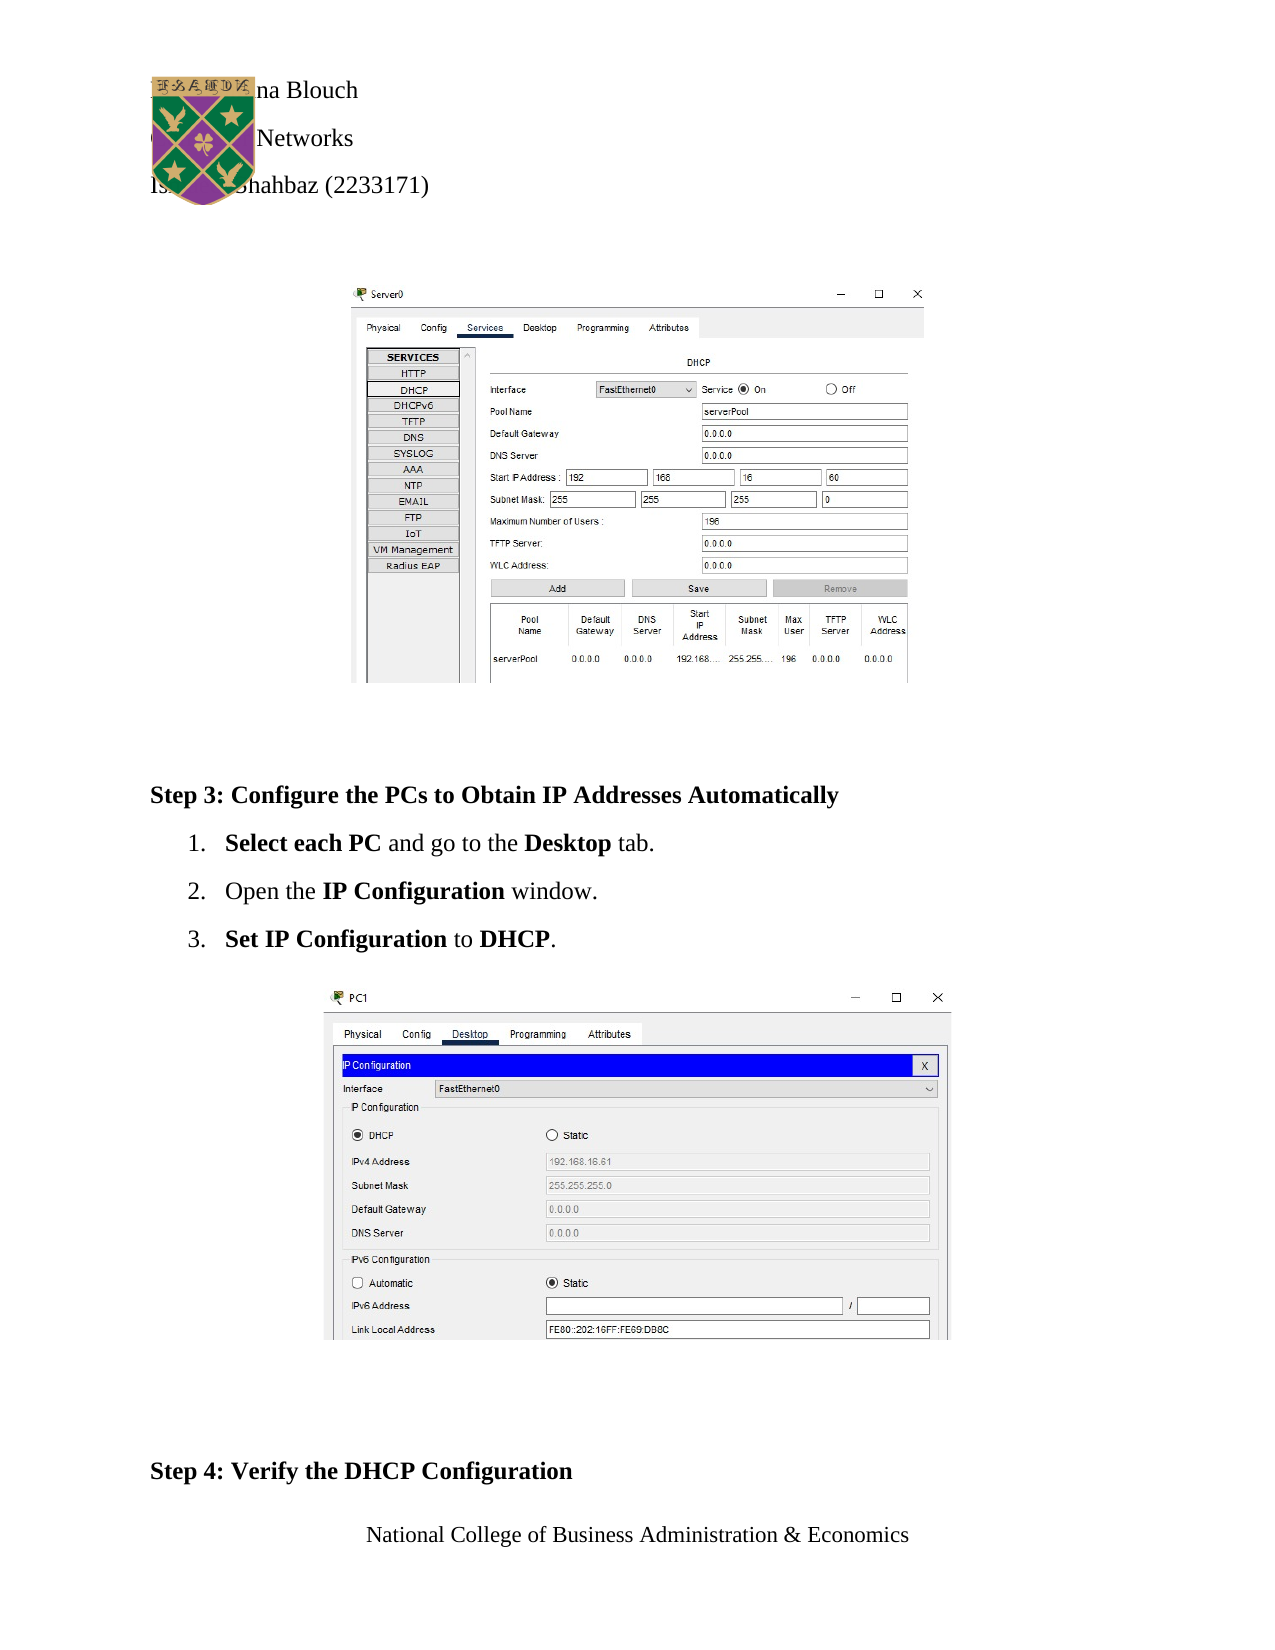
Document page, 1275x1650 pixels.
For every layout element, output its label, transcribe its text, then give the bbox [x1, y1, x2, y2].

picture [351, 285, 924, 683]
list Set IP Configuration to DHCP. [187, 924, 1125, 952]
list Select each PC and go to the Desktop tab. [187, 828, 1125, 857]
text Step 4: Verify the DHCP Configuration [150, 1456, 1125, 1485]
list Open the IP Configuration window. [187, 876, 1125, 905]
picture [152, 76, 256, 205]
text Step 3: Configure the PCs to Obtain IP Addresses Automatically [150, 781, 1125, 809]
picture [323, 988, 952, 1340]
